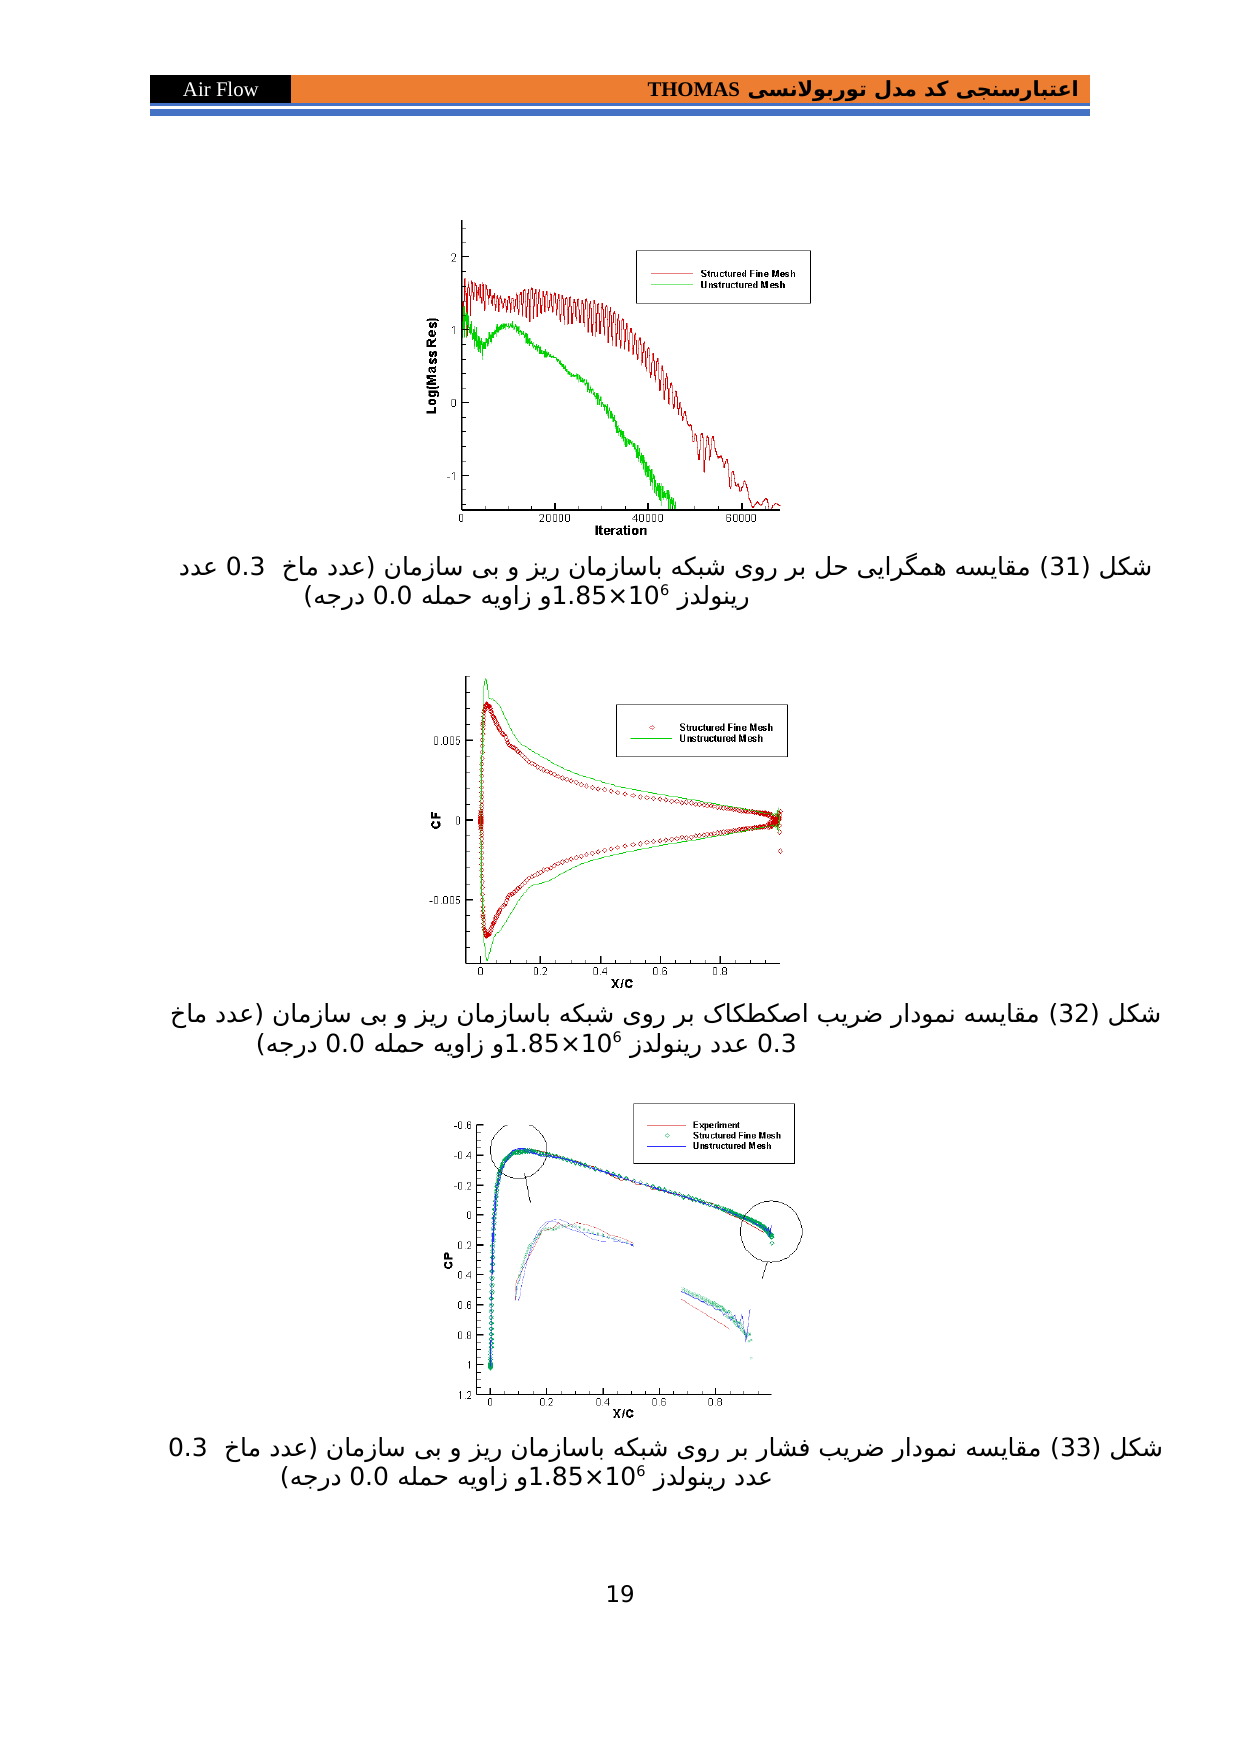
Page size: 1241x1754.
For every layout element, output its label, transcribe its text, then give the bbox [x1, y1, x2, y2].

text مقایسه نمودار ضریب اصکطکاک بر روی شبکه باسازمان ریز و بی سازمان (عدد ماخ 0.3 عدد رینولدز 106×1.85و زاویه حمله 0.0 درجه) [150, 999, 1060, 1058]
picture [412, 189, 828, 548]
text مقایسه نمودار ضریب فشار بر روی شبکه باسازمان ریز و بی سازمان (عدد ماخ 0.3 عدد رینولدز 106×1.85و زاویه حمله 0.0 درجه) [150, 1433, 1060, 1492]
picture [429, 1095, 811, 1430]
picture [416, 647, 824, 996]
text مقایسه همگرایی حل بر روی شبکه باسازمان ریز و بی سازمان (عدد ماخ 0.3 عدد رینولدز 106×1.85و زاویه حمله 0.0 درجه) [150, 552, 1060, 610]
